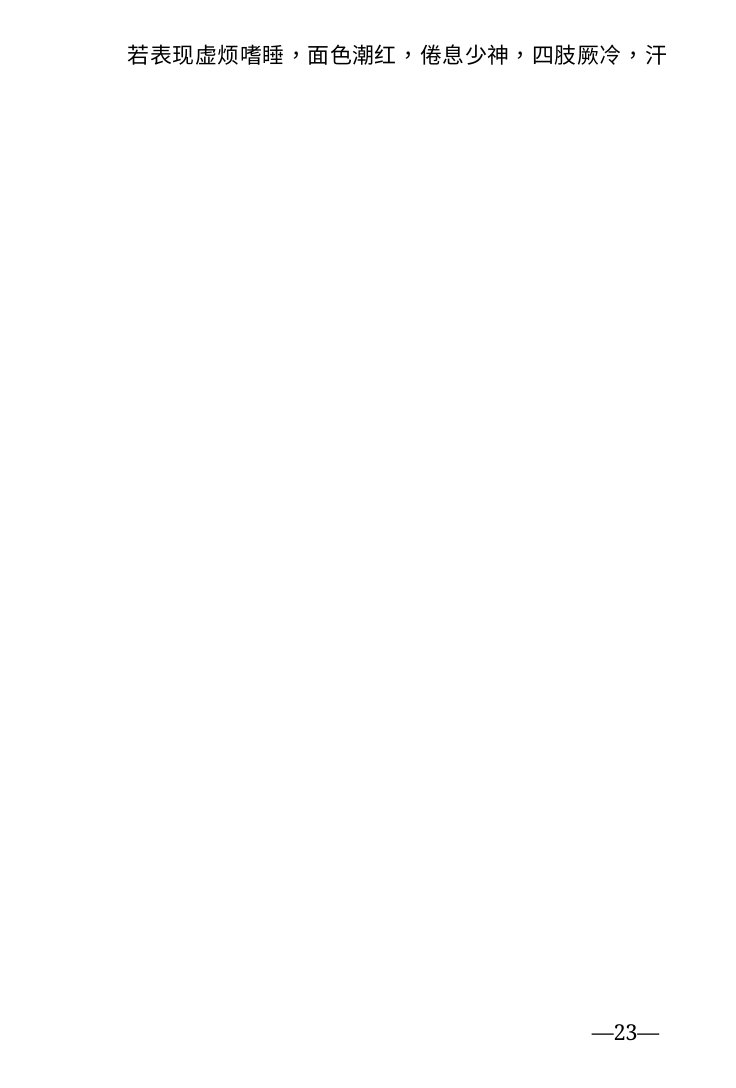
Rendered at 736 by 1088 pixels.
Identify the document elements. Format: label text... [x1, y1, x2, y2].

text 若表现虚烦嗜睡，面色潮红，倦息少神，四肢厥冷，汗 [82, 42, 667, 69]
